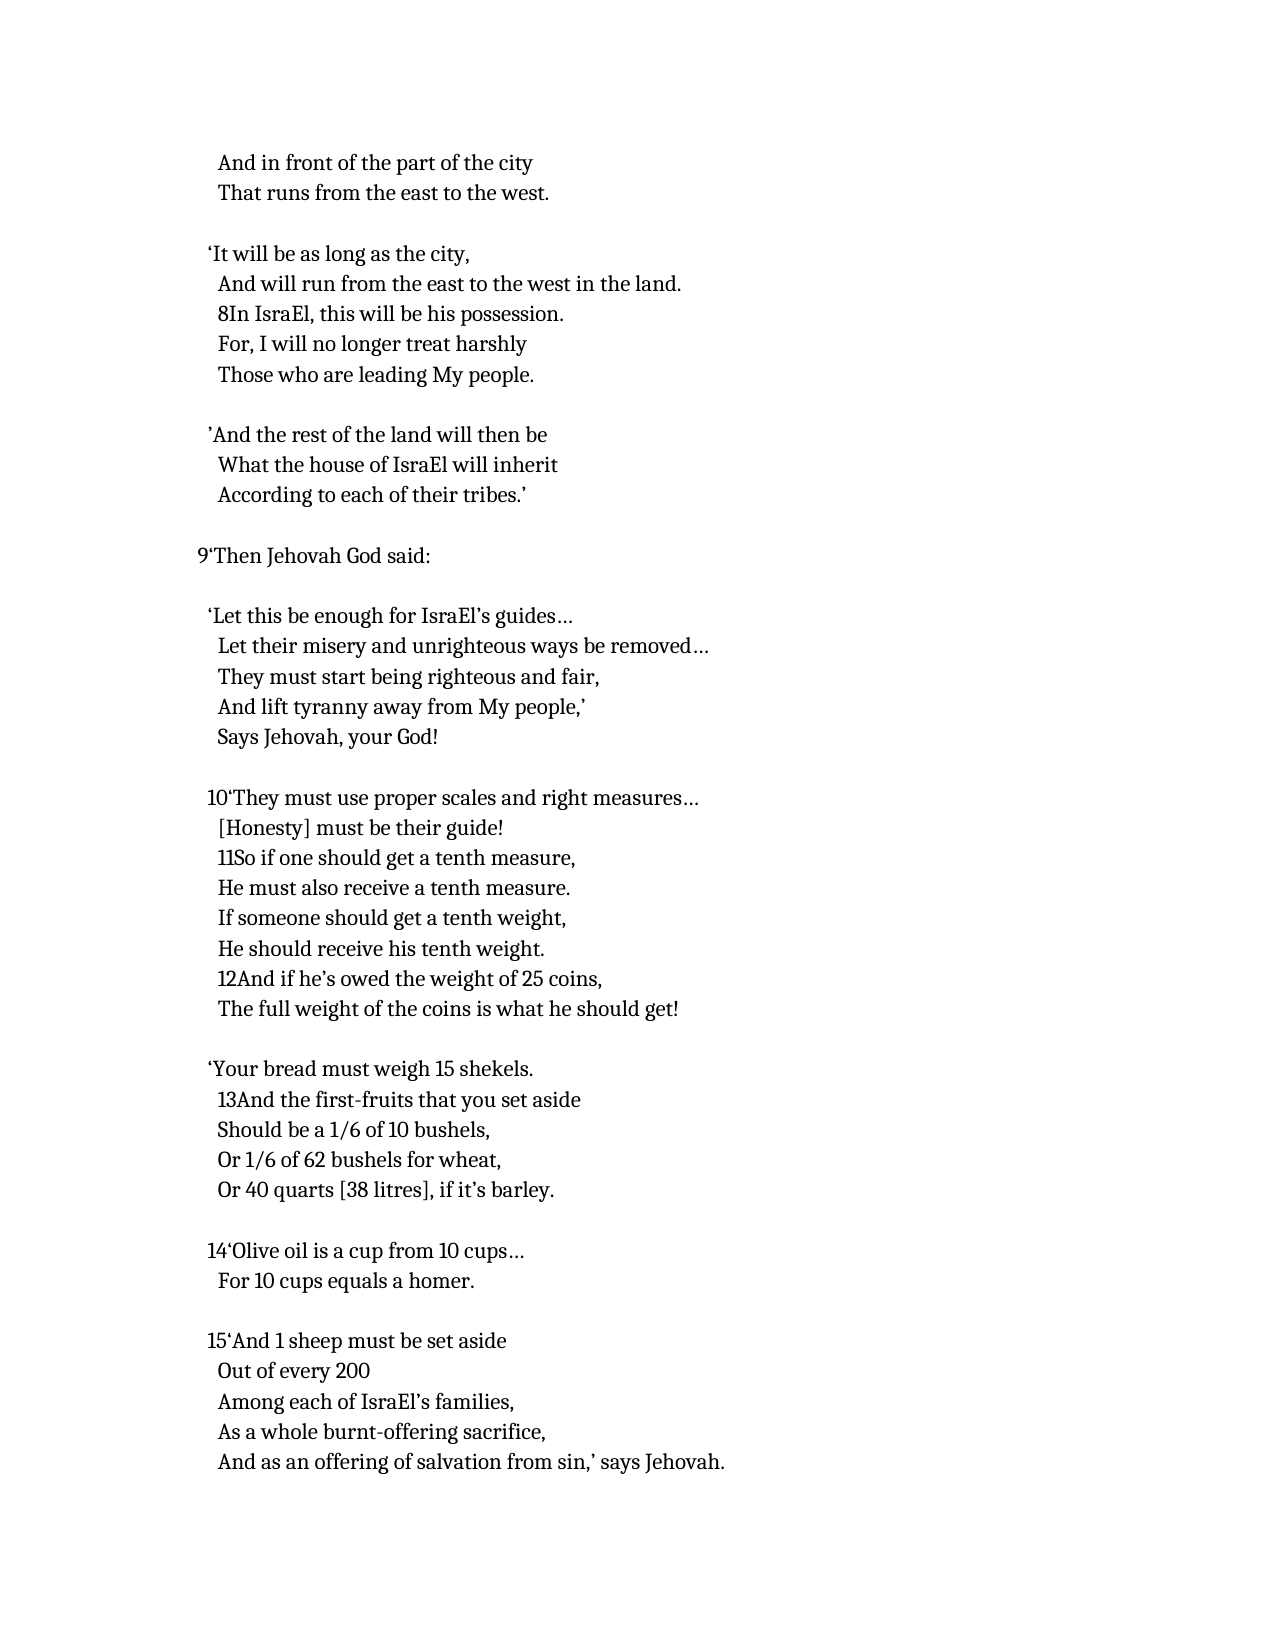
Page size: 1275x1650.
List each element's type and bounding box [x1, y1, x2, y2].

text [187, 150, 1087, 1475]
